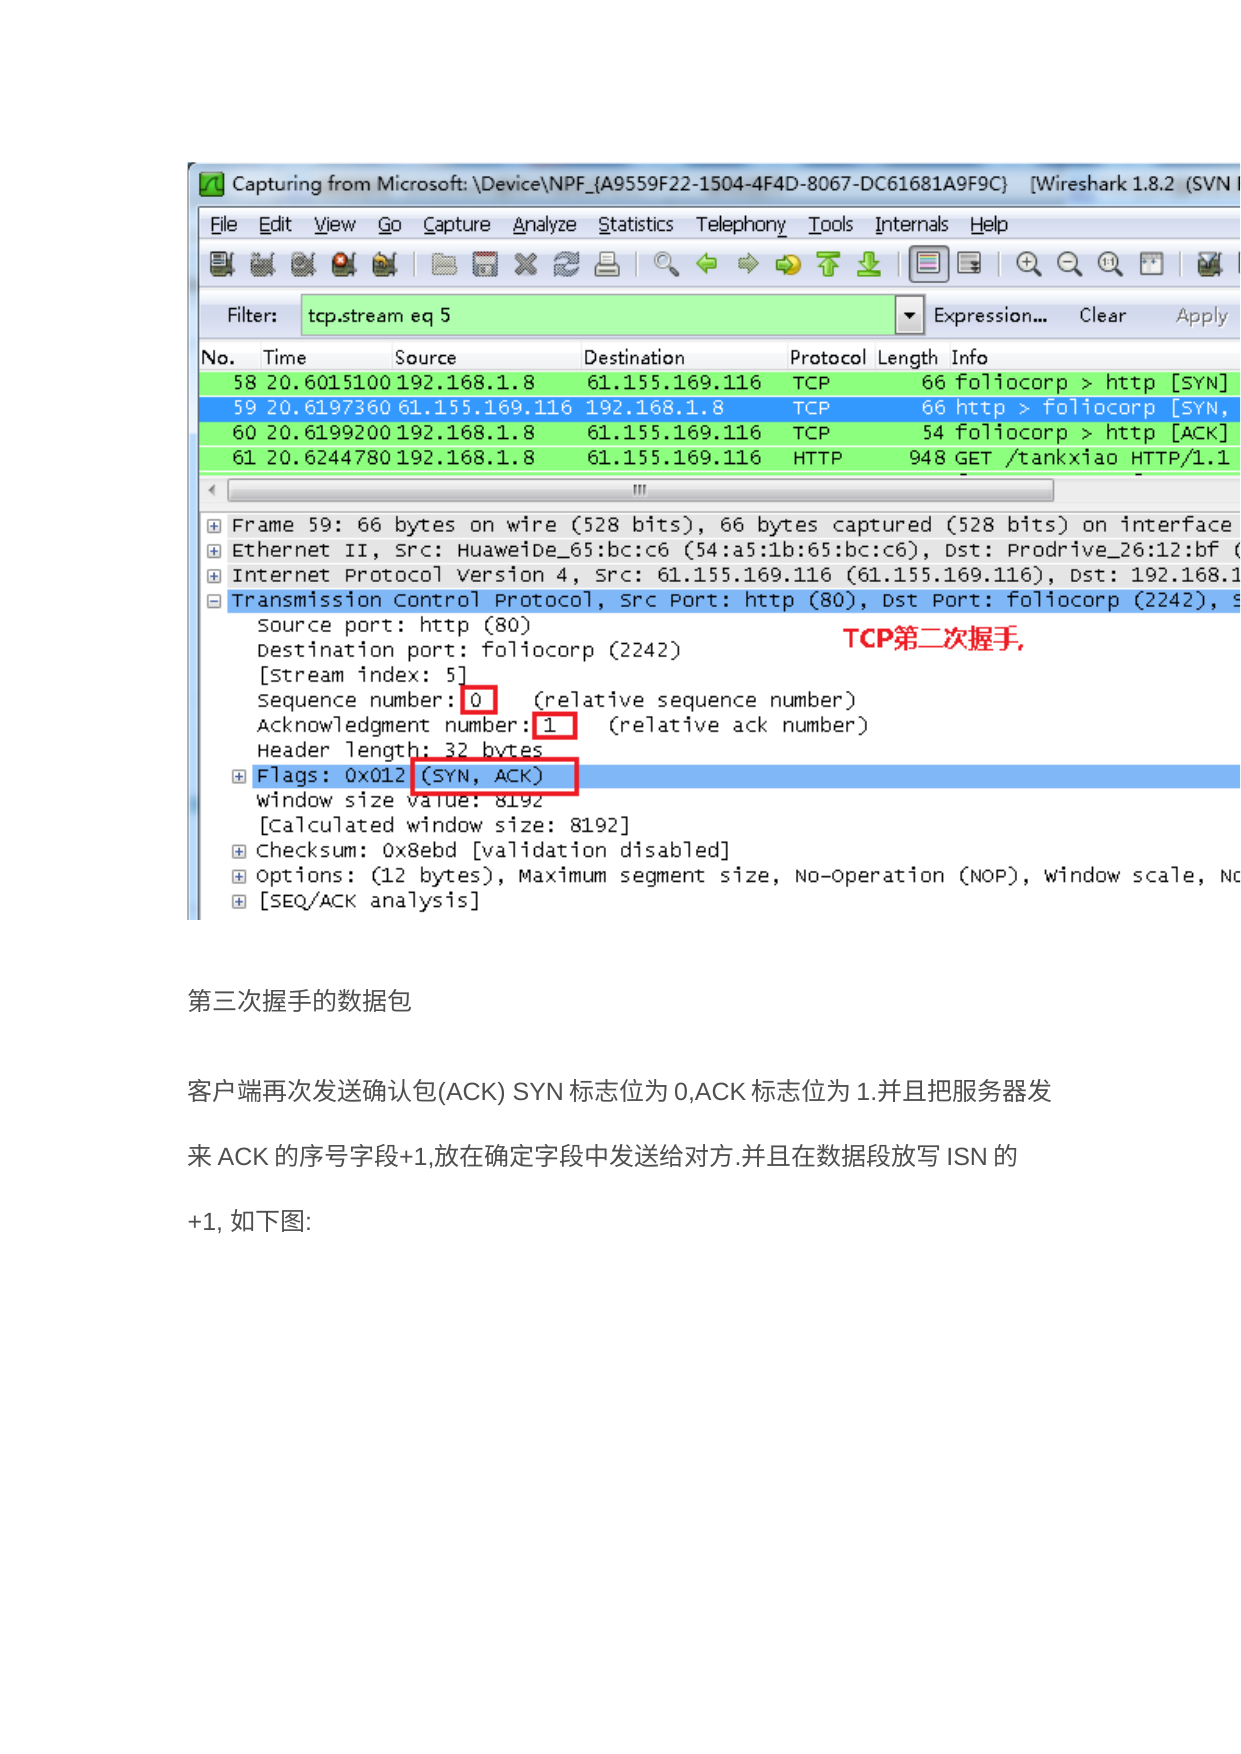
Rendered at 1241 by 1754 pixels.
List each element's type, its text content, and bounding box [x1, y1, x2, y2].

picture [187, 162, 1241, 920]
text 客户端再次发送确认包(ACK) SYN标志位为0,ACK标志位为1.并且把服务器发来ACK的序号字段+1,放在确定字段中发送给对方.并且在数据段放写ISN的+1, 如下图: [187, 1057, 1053, 1252]
text 第三次握手的数据包 [187, 967, 1053, 1032]
